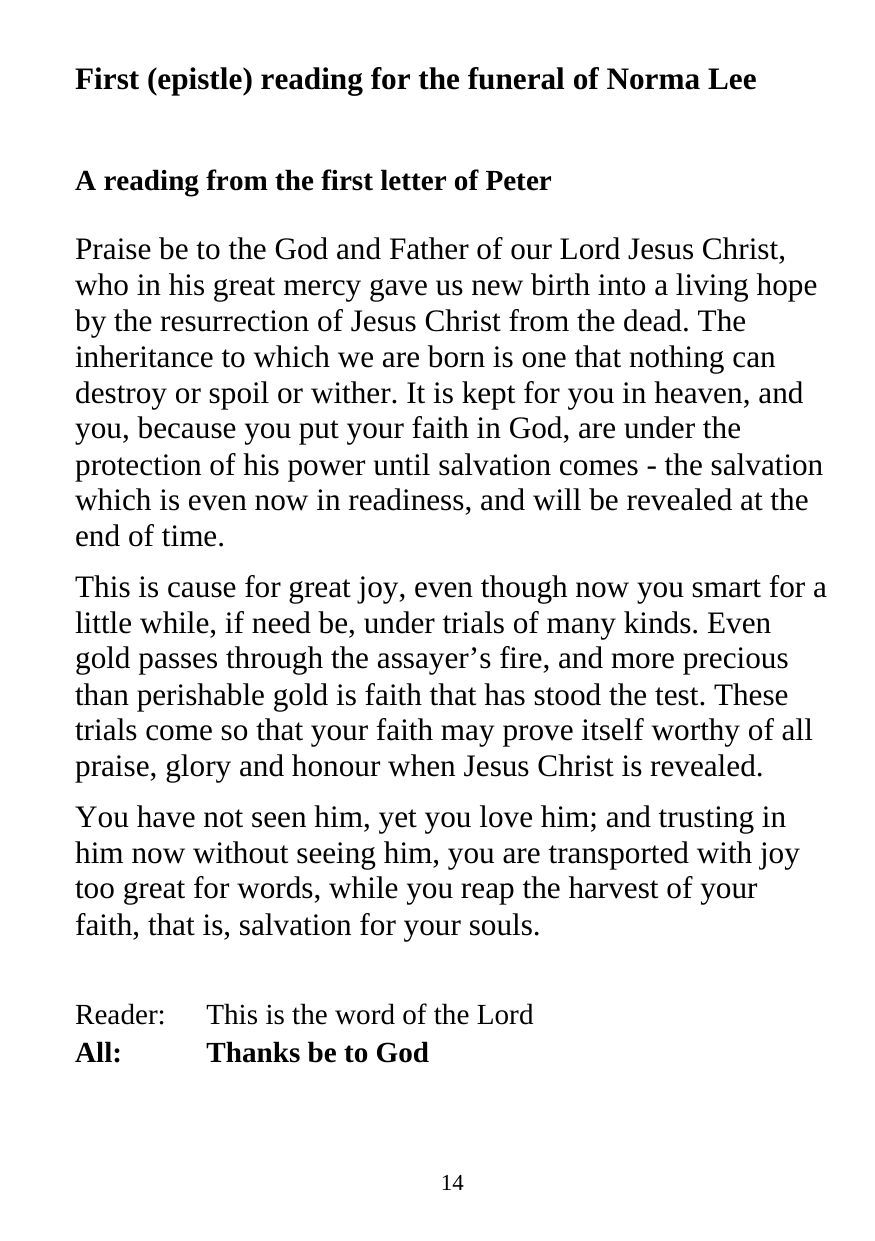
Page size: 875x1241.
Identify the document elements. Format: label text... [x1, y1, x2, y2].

text Reader: This is the word of the Lord [75, 993, 829, 1031]
text This is cause for great joy, even though now you smart for a little while, if need be, under trials of many kinds. Even gold passes through the assayer’s fire, and more precious than perishable gold is faith that has stood the test. These trials come so that your faith may prove itself worthy of all praise, glory and honour when Jesus Christ is revealed. [75, 568, 829, 783]
text You have not seen him, yet you love him; and trusting in him now without seeing him, you are transported with joy too great for words, while you reap the harvest of your faith, that is, salvation for your souls. [75, 798, 829, 942]
text All: Thanks be to God [75, 1031, 829, 1068]
text First (epistle) reading for the funeral of Norma Lee [75, 60, 829, 96]
text A reading from the first letter of Peter [75, 163, 829, 197]
text Praise be to the God and Father of our Lord Jesus Christ, who in his great mercy gave us new birth into a living hope by the resurrection of Jesus Christ from the dead. The inheritance to which we are born is one that nothing can destroy or spoil or wither. It is kept for you in heaven, and you, because you put your faith in God, are under the protection of his power until salvation comes - the salvation which is even now in readiness, and will be revealed at the end of time. [75, 230, 829, 553]
